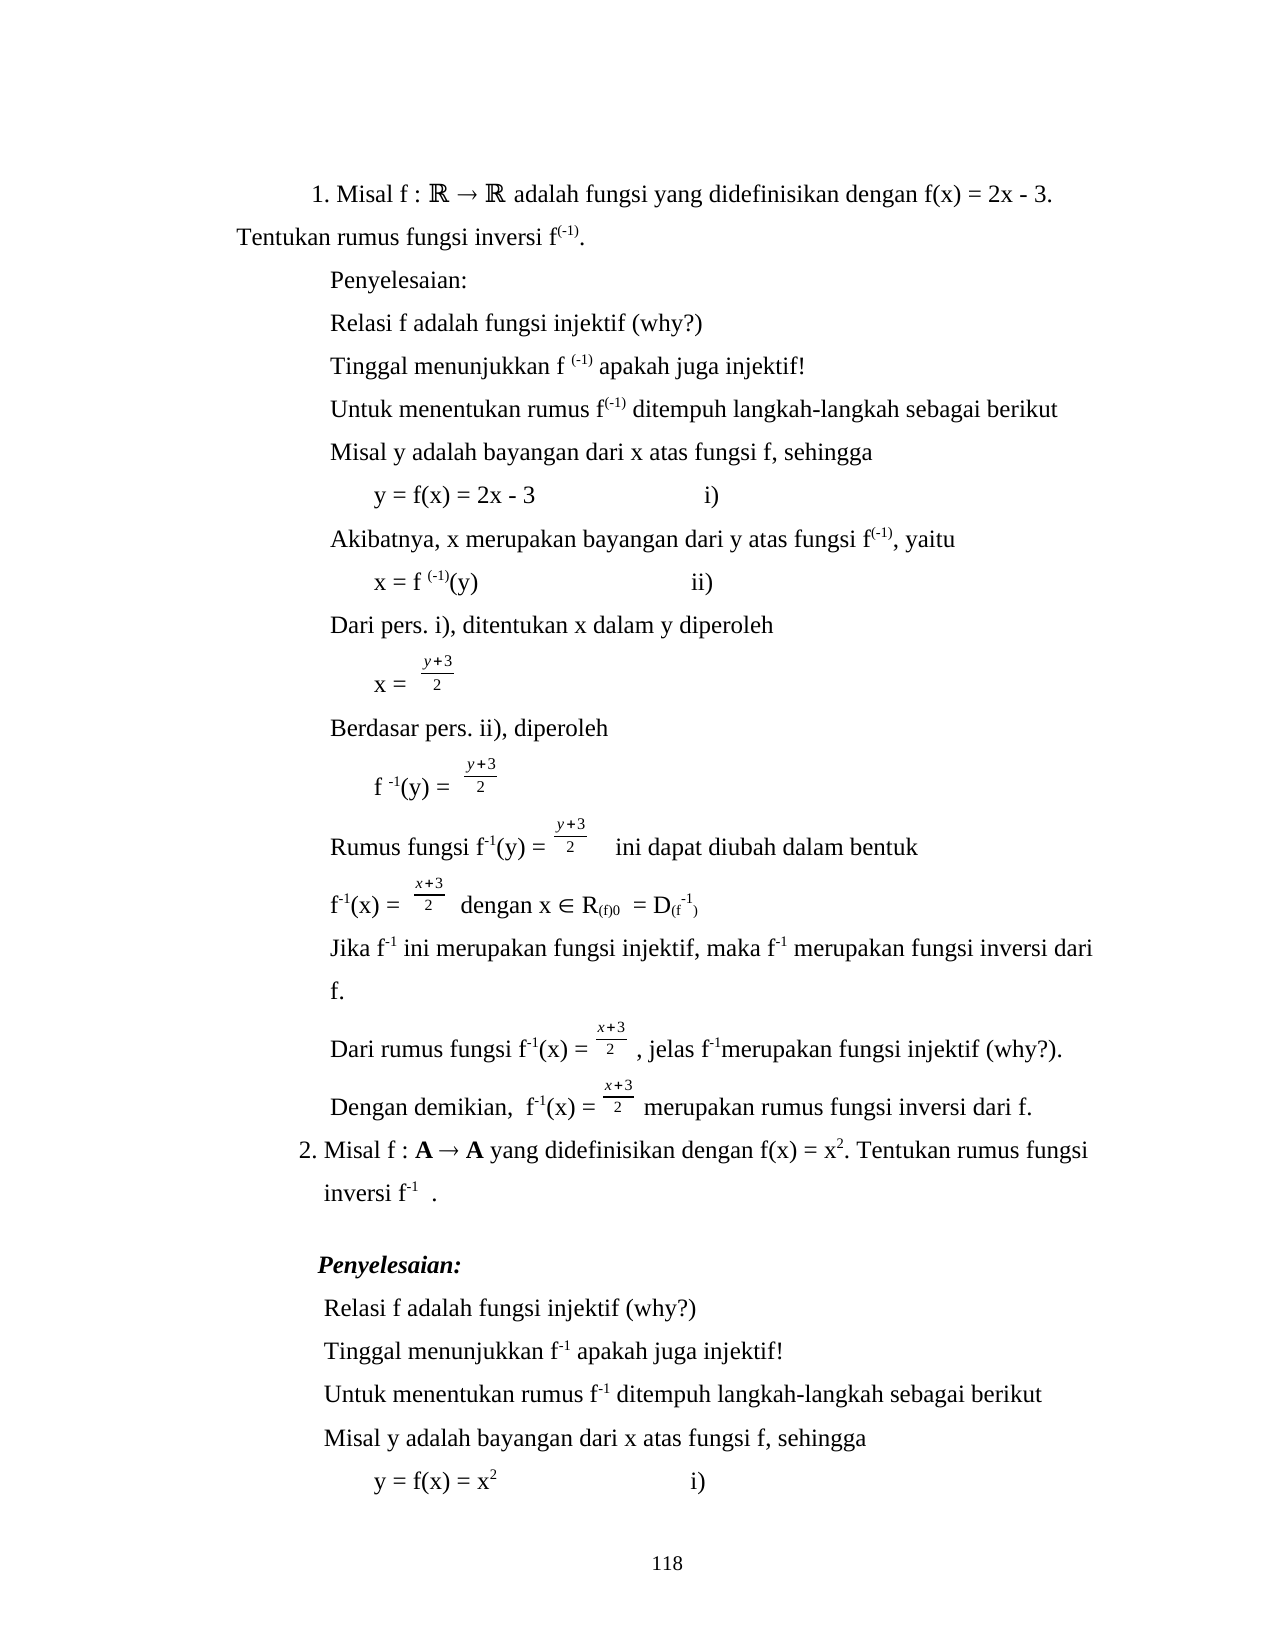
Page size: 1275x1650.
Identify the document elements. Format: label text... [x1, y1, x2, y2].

text Tinggal menunjukkan f-1 apakah juga injektif! [236, 1336, 1098, 1365]
text 2. Misal f : A A yang didefinisikan dengan f(x) = x2. Tentukan rumus fungsi [236, 1135, 1098, 1164]
text f-1(x) = dengan x R(f)0 = D(f-1) [236, 875, 1098, 919]
text Dari rumus fungsi f-1(x) = , jelas f-1merupakan fungsi injektif (why?). [236, 1019, 1098, 1063]
text Berdasar pers. ii), diperoleh [236, 713, 1098, 741]
text Penyelesaian: [236, 265, 1098, 294]
text Jika f-1 ini merupakan fungsi injektif, maka f-1 merupakan fungsi inversi dari [236, 933, 1098, 962]
text Rumus fungsi f-1(y) = ini dapat diubah dalam bentuk [236, 816, 1098, 861]
text f. [236, 976, 1098, 1005]
text Tinggal menunjukkan f (-1) apakah juga injektif! [236, 351, 1098, 380]
text f -1(y) = [236, 756, 1098, 801]
text x = [236, 653, 1098, 698]
text Akibatnya, x merupakan bayangan dari y atas fungsi f(-1), yaitu [236, 524, 1098, 552]
text Untuk menentukan rumus f-1 ditempuh langkah-langkah sebagai berikut [236, 1379, 1098, 1408]
text x = f (-1)(y) ii) [236, 567, 1098, 596]
text Relasi f adalah fungsi injektif (why?) [236, 308, 1098, 337]
text y = f(x) = x2 i) [236, 1466, 1098, 1494]
text Misal y adalah bayangan dari x atas fungsi f, sehingga [236, 437, 1098, 466]
text Untuk menentukan rumus f(-1) ditempuh langkah-langkah sebagai berikut [236, 394, 1098, 423]
text Misal y adalah bayangan dari x atas fungsi f, sehingga [236, 1423, 1098, 1451]
text inversi f-1 . [236, 1178, 1098, 1207]
text Dari pers. i), ditentukan x dalam y diperoleh [236, 610, 1098, 639]
text Penyelesaian: [236, 1250, 1098, 1279]
text 1. Misal f : ℝ ℝ adalah fungsi yang didefinisikan dengan f(x) = 2x - 3. Tentukan rumus fungsi inversi f(-1). [236, 177, 1098, 251]
text Relasi f adalah fungsi injektif (why?) [236, 1293, 1098, 1322]
text y = f(x) = 2x - 3 i) [236, 481, 1098, 509]
text Dengan demikian, f-1(x) = merupakan rumus fungsi inversi dari f. [236, 1077, 1098, 1121]
